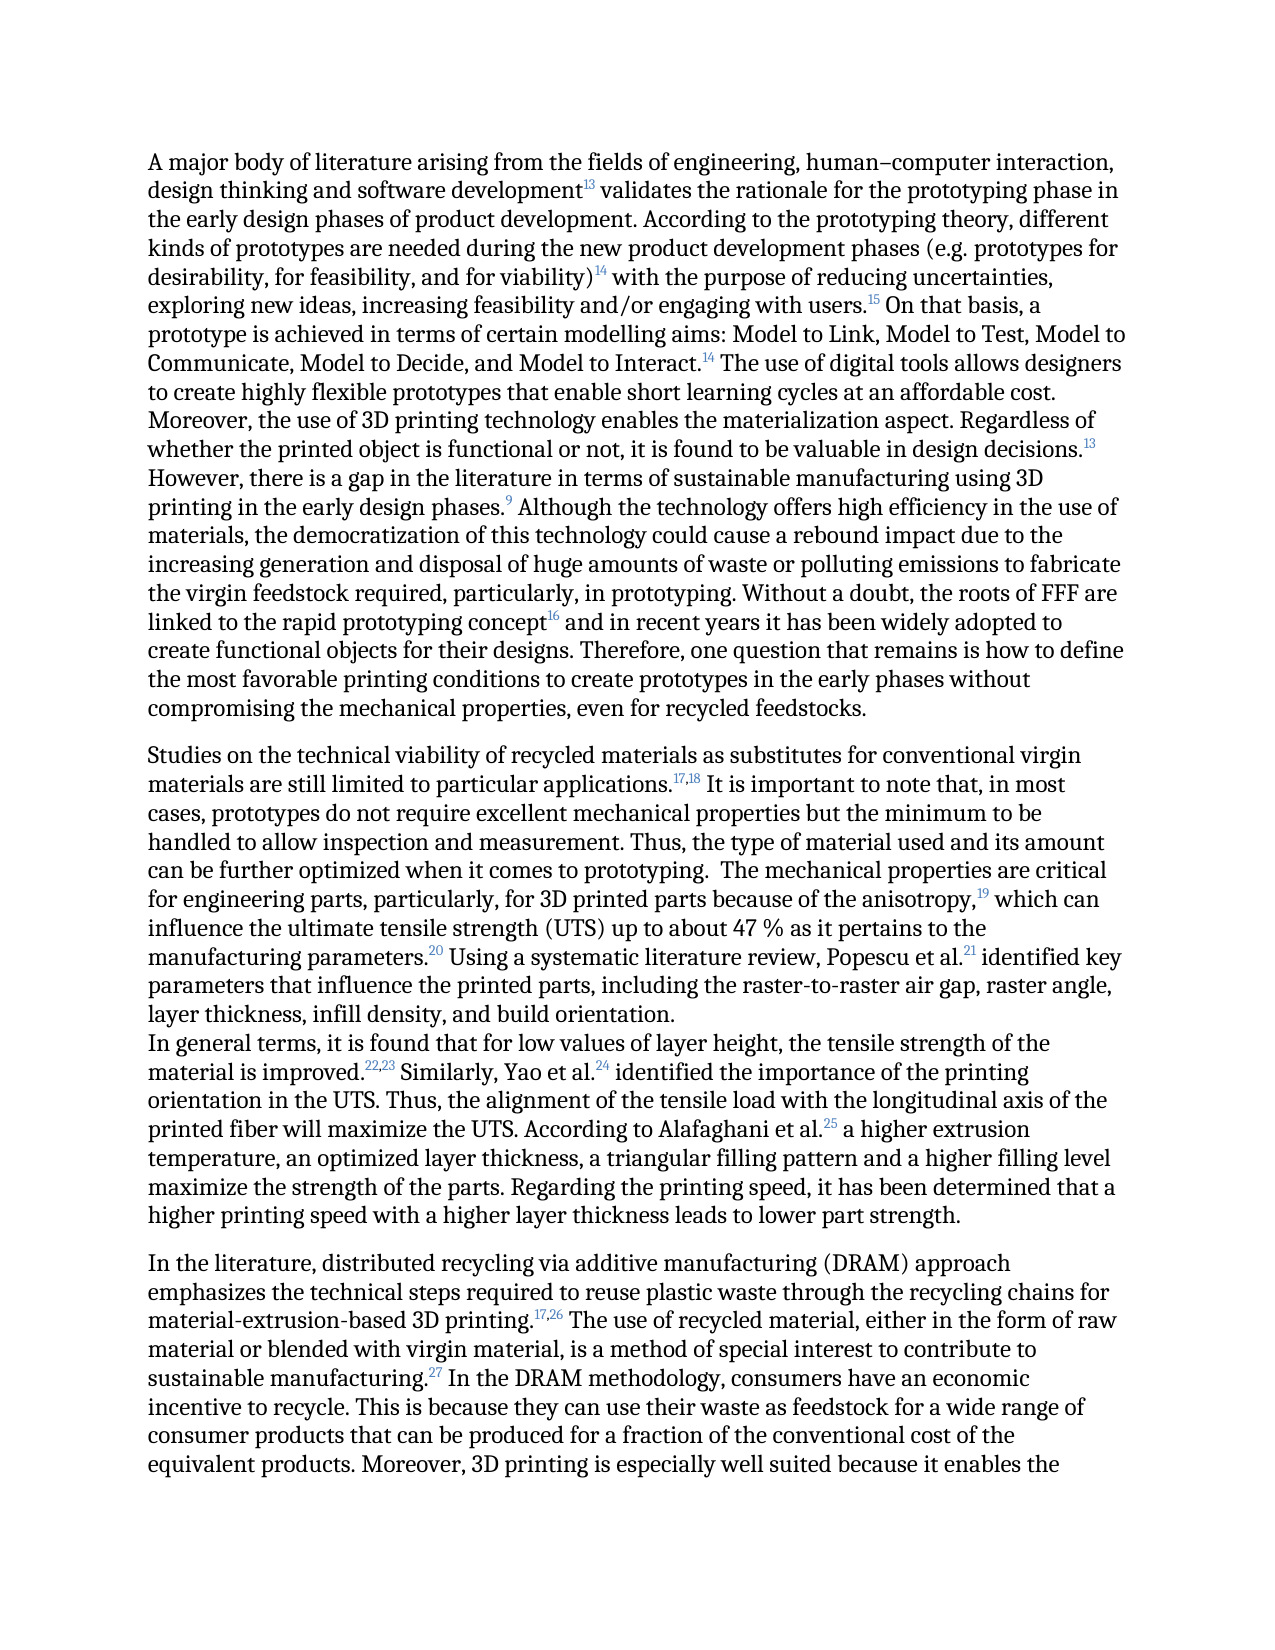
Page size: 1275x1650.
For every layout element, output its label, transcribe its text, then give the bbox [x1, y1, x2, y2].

text Studies on the technical viability of recycled materials as substitutes for conventional virgin materials are still limited to particular applications.17,18 It is important to note that, in most cases, prototypes do not require excellent mechanical properties but the minimum to be handled to allow inspection and measurement. Thus, the type of material used and its amount can be further optimized when it comes to prototyping. The mechanical properties are critical for engineering parts, particularly, for 3D printed parts because of the anisotropy,19 which can influence the ultimate tensile strength (UTS) up to about 47 % as it pertains to the manufacturing parameters.20 Using a systematic literature review, Popescu et al.21 identified key parameters that influence the printed parts, including the raster-to-raster air gap, raster angle, layer thickness, infill density, and build orientation. In general terms, it is found that for low values of layer height, the tensile strength of the material is improved.22,23 Similarly, Yao et al.24 identified the importance of the printing orientation in the UTS. Thus, the alignment of the tensile load with the longitudinal axis of the printed fiber will maximize the UTS. According to Alafaghani et al.25 a higher extrusion temperature, an optimized layer thickness, a triangular filling pattern and a higher filling level maximize the strength of the parts. Regarding the printing speed, it has been determined that a higher printing speed with a higher layer thickness leads to lower part strength. [148, 741, 1127, 1230]
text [148, 1249, 1127, 1479]
text A major body of literature arising from the fields of engineering, human–computer interaction, design thinking and software development13 validates the rationale for the prototyping phase in the early design phases of product development. According to the prototyping theory, different kinds of prototypes are needed during the new product development phases (e.g. prototypes for desirability, for feasibility, and for viability)14 with the purpose of reducing uncertainties, exploring new ideas, increasing feasibility and/or engaging with users.15 On that basis, a prototype is achieved in terms of certain modelling aims: Model to Link, Model to Test, Model to Communicate, Model to Decide, and Model to Interact.14 The use of digital tools allows designers to create highly flexible prototypes that enable short learning cycles at an affordable cost. Moreover, the use of 3D printing technology enables the materialization aspect. Regardless of whether the printed object is functional or not, it is found to be valuable in design decisions.13 However, there is a gap in the literature in terms of sustainable manufacturing using 3D printing in the early design phases.9 Although the technology offers high efficiency in the use of materials, the democratization of this technology could cause a rebound impact due to the increasing generation and disposal of huge amounts of waste or polluting emissions to fabricate the virgin feedstock required, particularly, in prototyping. Without a doubt, the roots of FFF are linked to the rapid prototyping concept16 and in recent years it has been widely adopted to create functional objects for their designs. Therefore, one question that remains is how to define the most favorable printing conditions to create prototypes in the early phases without compromising the mechanical properties, even for recycled feedstocks. [148, 148, 1127, 723]
